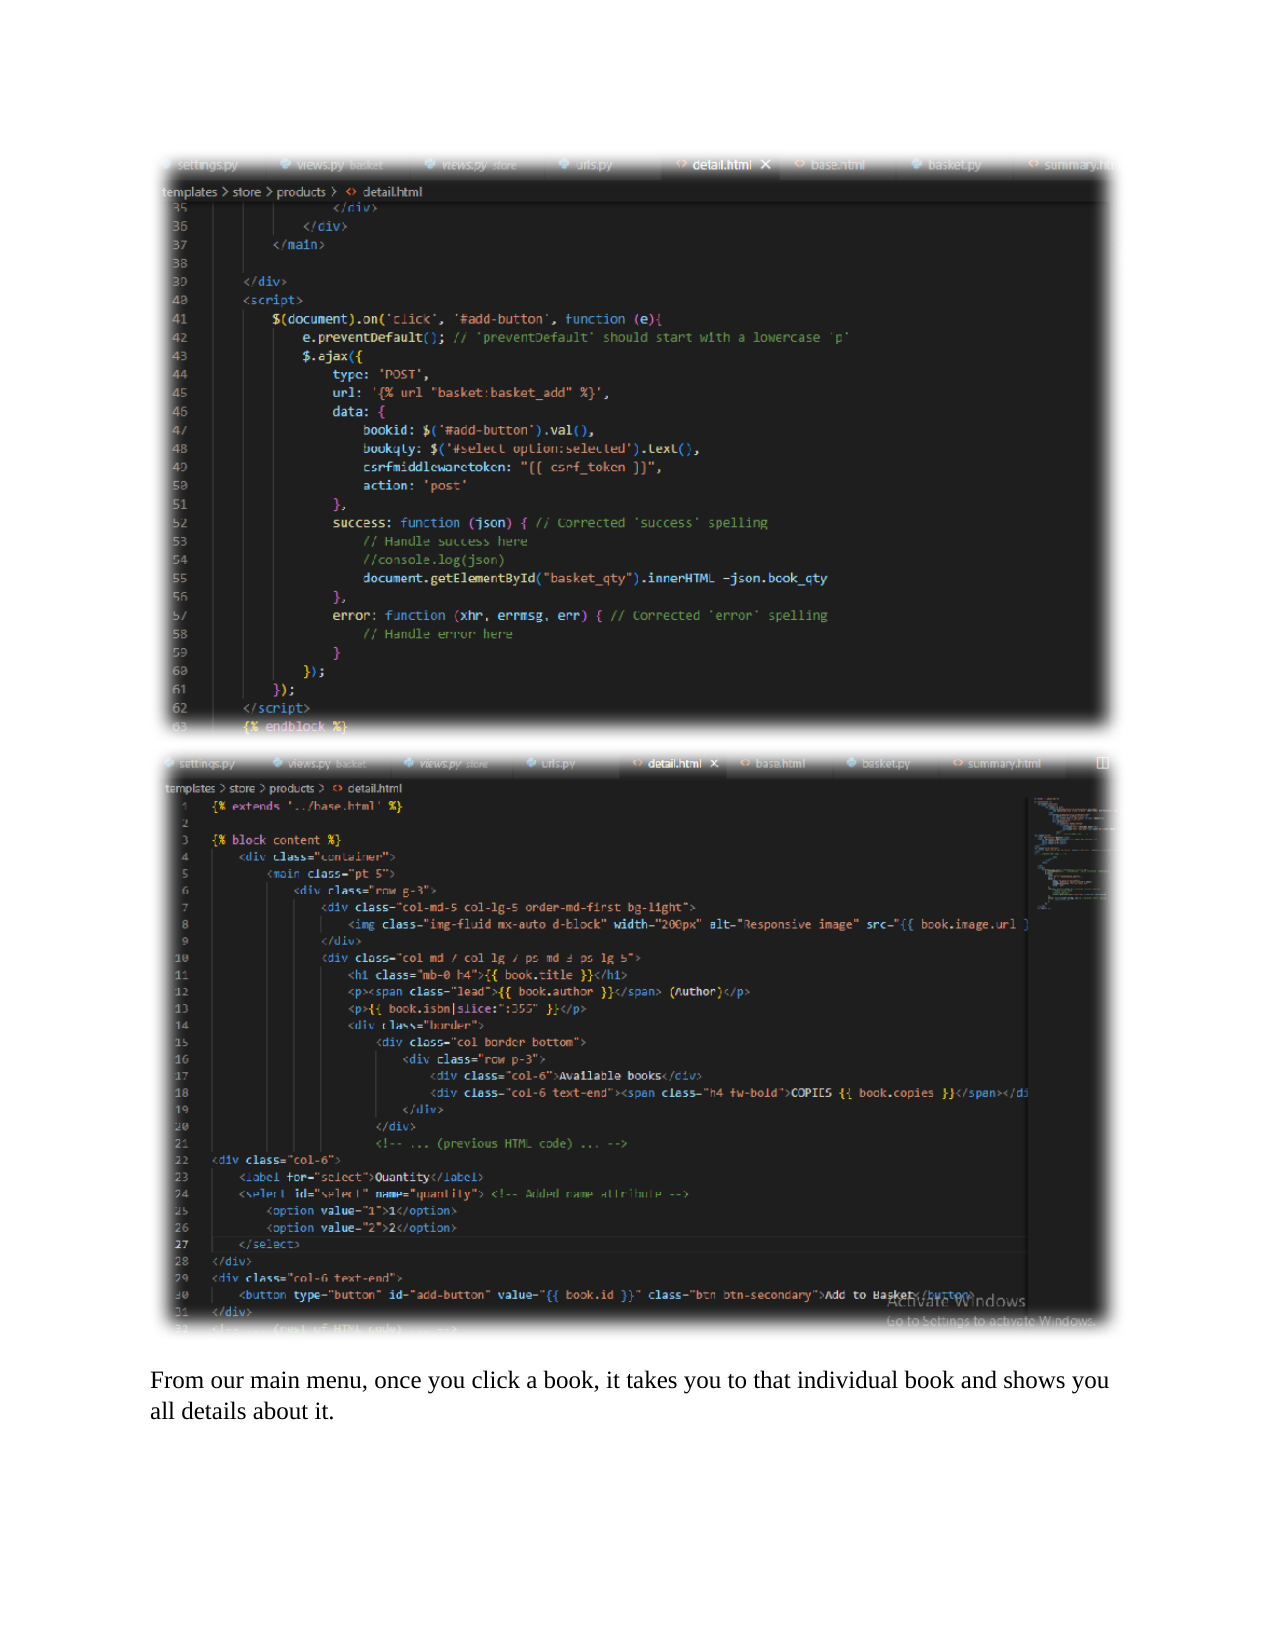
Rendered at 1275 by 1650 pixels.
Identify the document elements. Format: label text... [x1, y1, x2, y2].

text From our main menu, once you click a book, it takes you to that individual book and shows you all details about it. [150, 1365, 1125, 1425]
picture [180, 775, 1096, 1311]
picture [180, 179, 1096, 714]
